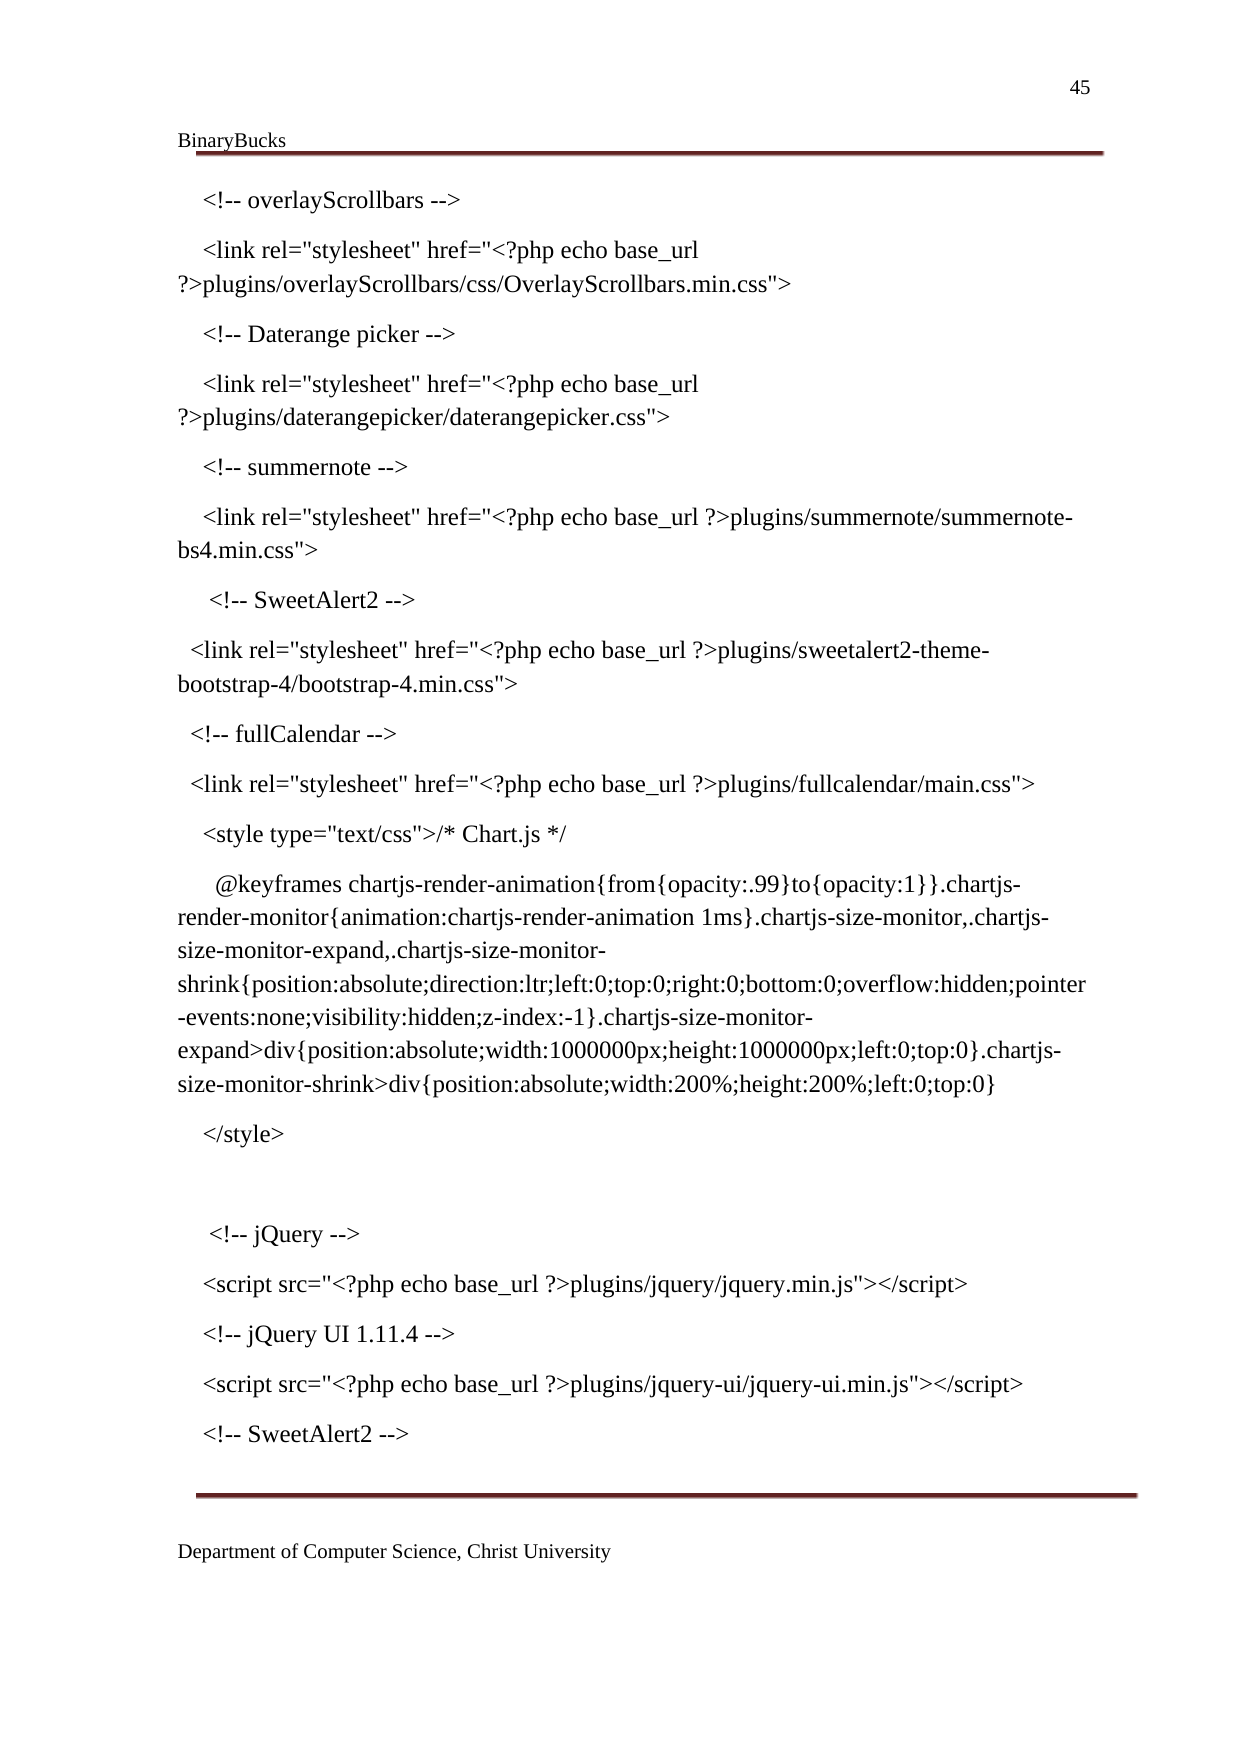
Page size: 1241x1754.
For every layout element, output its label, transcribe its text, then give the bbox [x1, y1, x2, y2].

text <link rel="stylesheet" href="<?php echo base_url ?>plugins/fullcalendar/main.css"> [177, 769, 1090, 798]
text <!-- summernote --> [177, 452, 1090, 481]
text <!-- jQuery UI 1.11.4 --> [177, 1319, 1090, 1348]
text <!-- fullCalendar --> [177, 719, 1090, 748]
text <!-- jQuery --> [177, 1219, 1090, 1248]
text <link rel="stylesheet" href="<?php echo base_url ?>plugins/daterangepicker/daterangepicker.css"> [177, 369, 1090, 431]
text <!-- SweetAlert2 --> [177, 586, 1090, 614]
text <!-- overlayScrollbars --> [177, 186, 1090, 214]
text <style type="text/css">/* Chart.js */ [177, 819, 1090, 848]
text @keyframes chartjs-render-animation{from{opacity:.99}to{opacity:1}}.chartjs-render-monitor{animation:chartjs-render-animation 1ms}.chartjs-size-monitor,.chartjs-size-monitor-expand,.chartjs-size-monitor-shrink{position:absolute;direction:ltr;left:0;top:0;right:0;bottom:0;overflow:hidden;pointer-events:none;visibility:hidden;z-index:-1}.chartjs-size-monitor-expand>div{position:absolute;width:1000000px;height:1000000px;left:0;top:0}.chartjs-size-monitor-shrink>div{position:absolute;width:200%;height:200%;left:0;top:0} [177, 869, 1090, 1098]
text <!-- SweetAlert2 --> [177, 1419, 1090, 1448]
text <link rel="stylesheet" href="<?php echo base_url ?>plugins/summernote/summernote-bs4.min.css"> [177, 502, 1090, 564]
text <link rel="stylesheet" href="<?php echo base_url ?>plugins/overlayScrollbars/css/OverlayScrollbars.min.css"> [177, 236, 1090, 298]
text <!-- Daterange picker --> [177, 319, 1090, 348]
text <link rel="stylesheet" href="<?php echo base_url ?>plugins/sweetalert2-theme-bootstrap-4/bootstrap-4.min.css"> [177, 636, 1090, 698]
text </style> [177, 1119, 1090, 1148]
text <script src="<?php echo base_url ?>plugins/jquery-ui/jquery-ui.min.js"></script> [177, 1369, 1090, 1398]
text <script src="<?php echo base_url ?>plugins/jquery/jquery.min.js"></script> [177, 1269, 1090, 1298]
